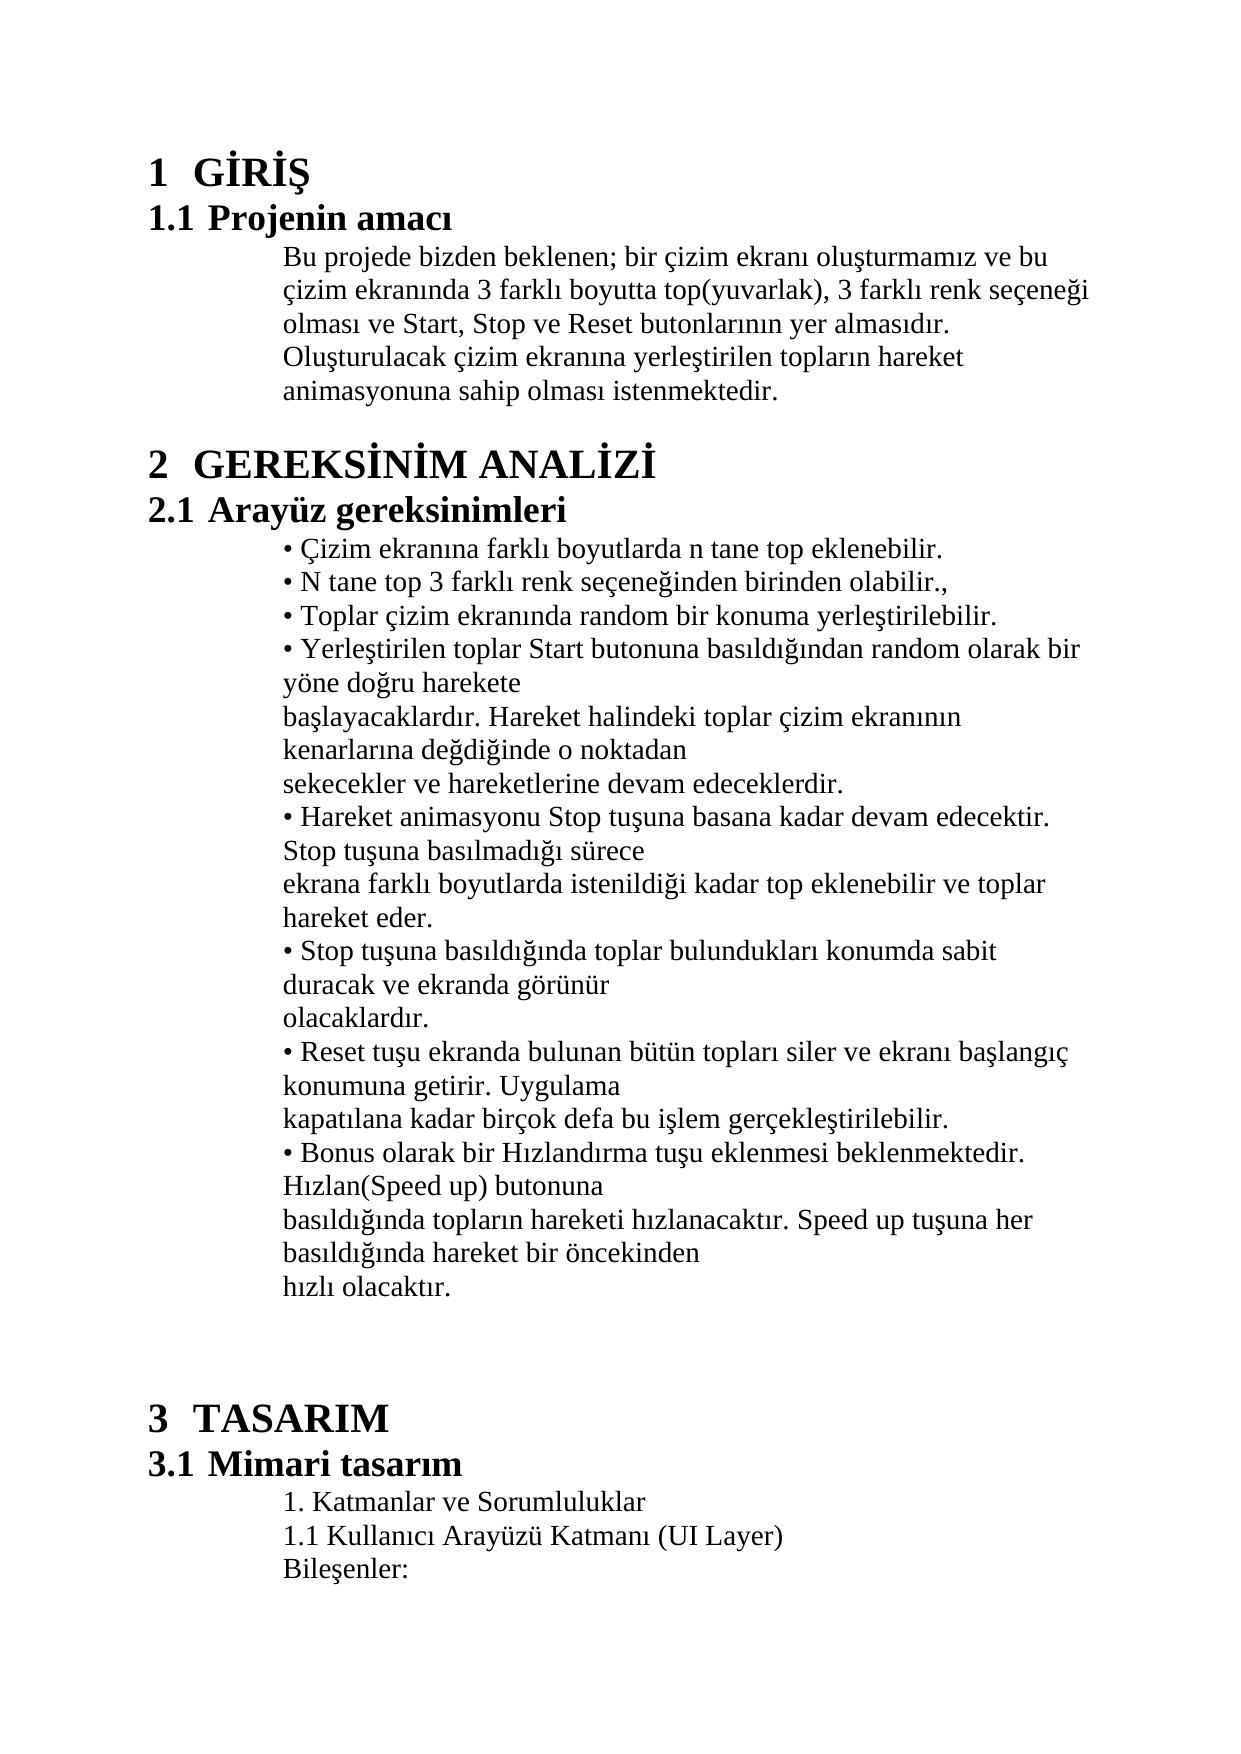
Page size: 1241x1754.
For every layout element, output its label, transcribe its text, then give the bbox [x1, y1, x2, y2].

list Bu projede bizden beklenen; bir çizim ekranı oluşturmamız ve bu çizim ekranında 3 farklı boyutta top(yuvarlak), 3 farklı renk seçeneği olması ve Start, Stop ve Reset butonlarının yer almasıdır. [283, 239, 1093, 339]
list TASARIM [148, 1393, 1093, 1441]
list başlayacaklardır. Hareket halindeki toplar çizim ekranının kenarlarına değdiğinde o noktadan [283, 699, 1093, 766]
list basıldığında topların hareketi hızlanacaktır. Speed up tuşuna her basıldığında hareket bir öncekinden [283, 1202, 1093, 1269]
list Oluşturulacak çizim ekranına yerleştirilen topların hareket animasyonuna sahip olması istenmektedir. [283, 339, 1093, 406]
list Bileşenler: [283, 1552, 1093, 1585]
list 1.1 Kullanıcı Arayüzü Katmanı (UI Layer) [283, 1518, 1093, 1552]
list GEREKSİNİM ANALİZİ [148, 440, 1093, 488]
list Arayüz gereksinimleri [148, 488, 1093, 531]
list • Toplar çizim ekranında random bir konuma yerleştirilebilir. [283, 598, 1093, 632]
list Mimari tasarım [148, 1441, 1093, 1484]
list ekrana farklı boyutlarda istenildiği kadar top eklenebilir ve toplar hareket eder. [283, 866, 1093, 933]
list • N tane top 3 farklı renk seçeneğinden birinden olabilir., [283, 564, 1093, 598]
list • Reset tuşu ekranda bulunan bütün topları siler ve ekranı başlangıç konumuna getirir. Uygulama [283, 1034, 1093, 1101]
list kapatılana kadar birçok defa bu işlem gerçekleştirilebilir. [283, 1101, 1093, 1135]
list • Çizim ekranına farklı boyutlarda n tane top eklenebilir. [283, 531, 1093, 564]
list Projenin amacı [148, 196, 1093, 239]
list • Bonus olarak bir Hızlandırma tuşu eklenmesi beklenmektedir. Hızlan(Speed up) butonuna [283, 1135, 1093, 1202]
list • Hareket animasyonu Stop tuşuna basana kadar devam edecektir. Stop tuşuna basılmadığı sürece [283, 799, 1093, 866]
list • Stop tuşuna basıldığında toplar bulundukları konumda sabit duracak ve ekranda görünür [283, 933, 1093, 1001]
list GİRİŞ [148, 148, 1093, 196]
list sekecekler ve hareketlerine devam edeceklerdir. [283, 766, 1093, 799]
list olacaklardır. [283, 1001, 1093, 1034]
list 1. Katmanlar ve Sorumluluklar [283, 1484, 1093, 1518]
list • Yerleştirilen toplar Start butonuna basıldığından random olarak bir yöne doğru harekete [283, 632, 1093, 699]
list hızlı olacaktır. [283, 1269, 1093, 1302]
